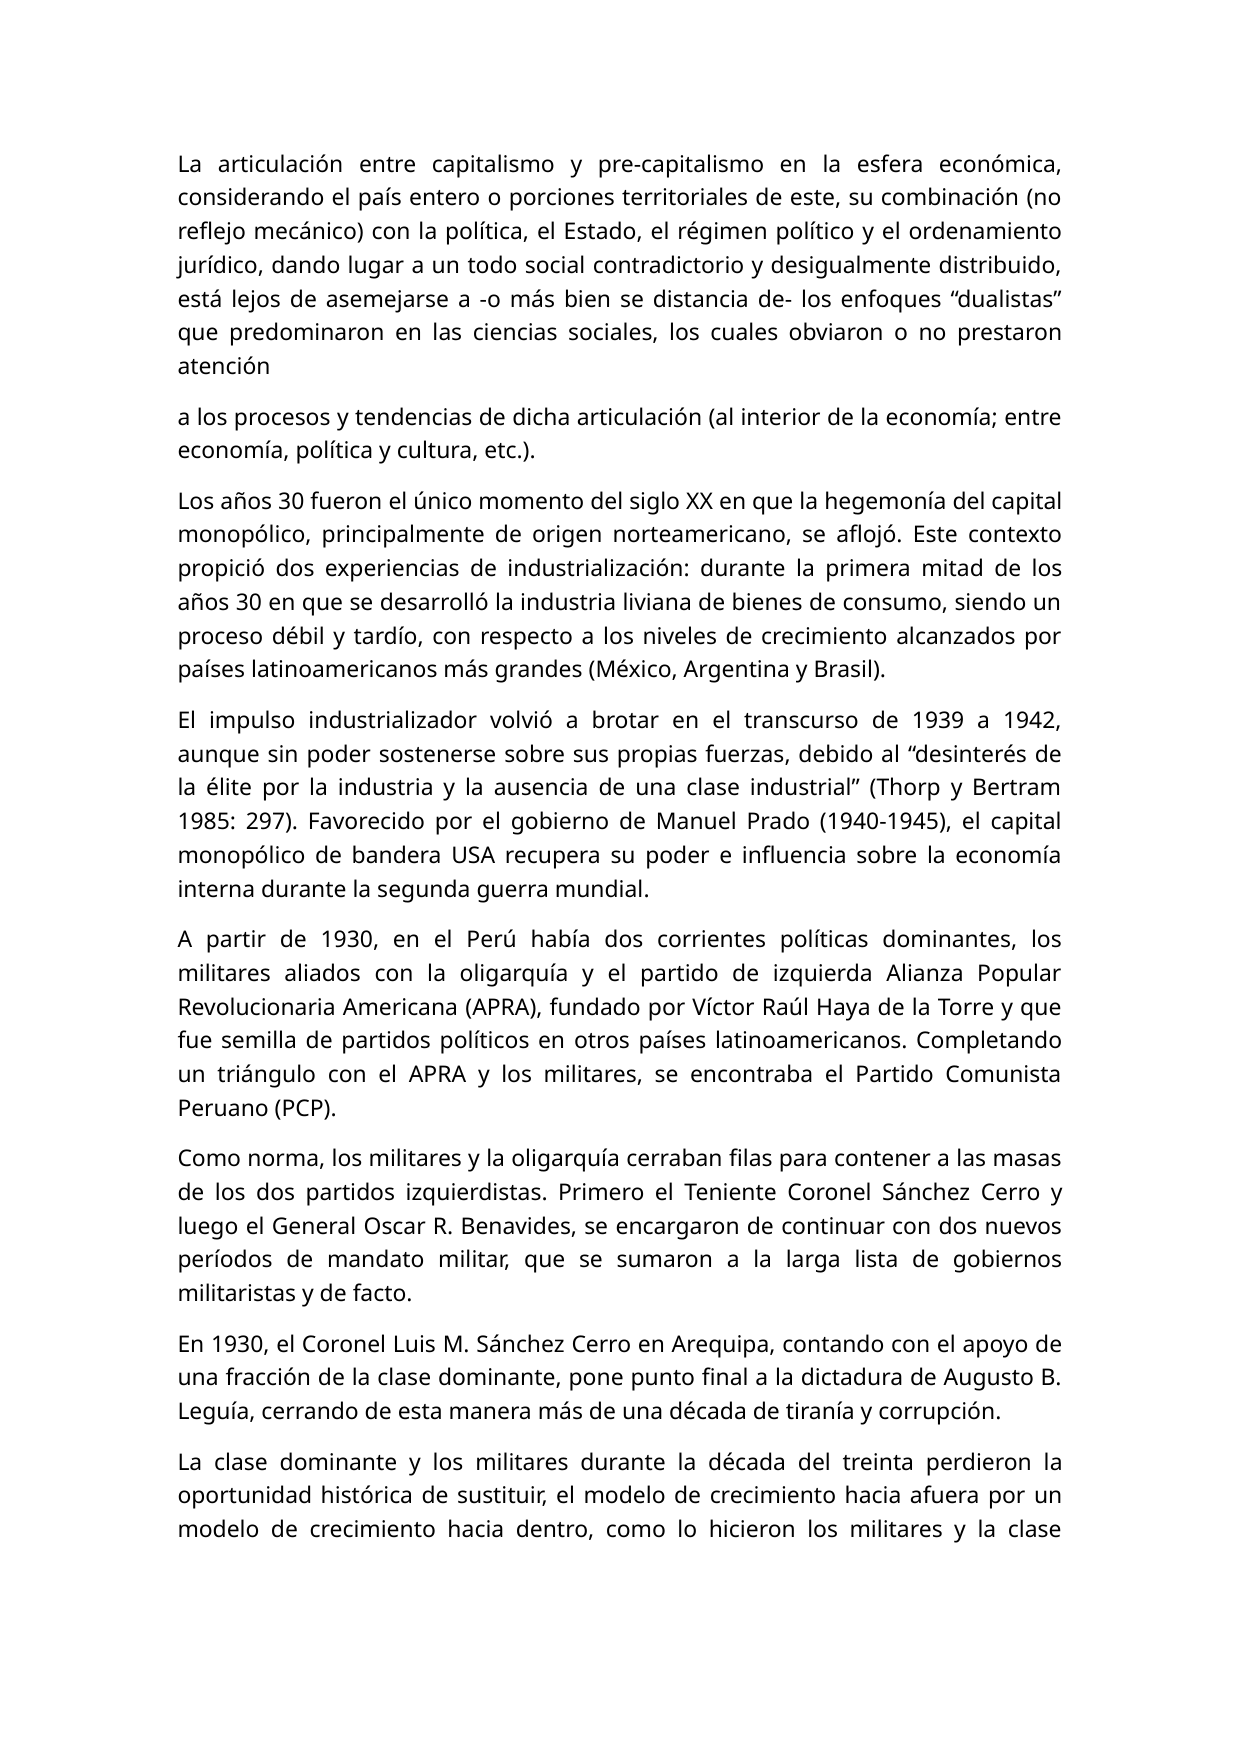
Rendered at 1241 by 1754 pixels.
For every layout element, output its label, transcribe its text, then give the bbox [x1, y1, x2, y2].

text La articulación entre capitalismo y pre-capitalismo en la esfera económica, considerando el país entero o porciones territoriales de este, su combinación (no reflejo mecánico) con la política, el Estado, el régimen político y el ordenamiento jurídico, dando lugar a un todo social contradictorio y desigualmente distribuido, está lejos de asemejarse a -o más bien se distancia de- los enfoques “dualistas” que predominaron en las ciencias sociales, los cuales obviaron o no prestaron atención [177, 148, 1063, 381]
text a los procesos y tendencias de dicha articulación (al interior de la economía; entre economía, política y cultura, etc.). [177, 401, 1063, 466]
text Como norma, los militares y la oligarquía cerraban filas para contener a las masas de los dos partidos izquierdistas. Primero el Teniente Coronel Sánchez Cerro y luego el General Oscar R. Benavides, se encargaron de continuar con dos nuevos períodos de mandato militar, que se sumaron a la larga lista de gobiernos militaristas y de facto. [177, 1142, 1063, 1308]
text En 1930, el Coronel Luis M. Sánchez Cerro en Arequipa, contando con el apoyo de una fracción de la clase dominante, pone punto final a la dictadura de Augusto B. Leguía, cerrando de esta manera más de una década de tiranía y corrupción. [177, 1328, 1063, 1426]
text El impulso industrializador volvió a brotar en el transcurso de 1939 a 1942, aunque sin poder sostenerse sobre sus propias fuerzas, debido al “desinterés de la élite por la industria y la ausencia de una clase industrial” (Thorp y Bertram 1985: 297). Favorecido por el gobierno de Manuel Prado (1940-1945), el capital monopólico de bandera USA recupera su poder e influencia sobre la economía interna durante la segunda guerra mundial. [177, 704, 1063, 904]
text A partir de 1930, en el Perú había dos corrientes políticas dominantes, los militares aliados con la oligarquía y el partido de izquierda Alianza Popular Revolucionaria Americana (APRA), fundado por Víctor Raúl Haya de la Torre y que fue semilla de partidos políticos en otros países latinoamericanos. Completando un triángulo con el APRA y los militares, se encontraba el Partido Comunista Peruano (PCP). [177, 923, 1063, 1123]
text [177, 1446, 1063, 1544]
text Los años 30 fueron el único momento del siglo XX en que la hegemonía del capital monopólico, principalmente de origen norteamericano, se aflojó. Este contexto propició dos experiencias de industrialización: durante la primera mitad de los años 30 en que se desarrolló la industria liviana de bienes de consumo, siendo un proceso débil y tardío, con respecto a los niveles de crecimiento alcanzados por países latinoamericanos más grandes (México, Argentina y Brasil). [177, 485, 1063, 685]
